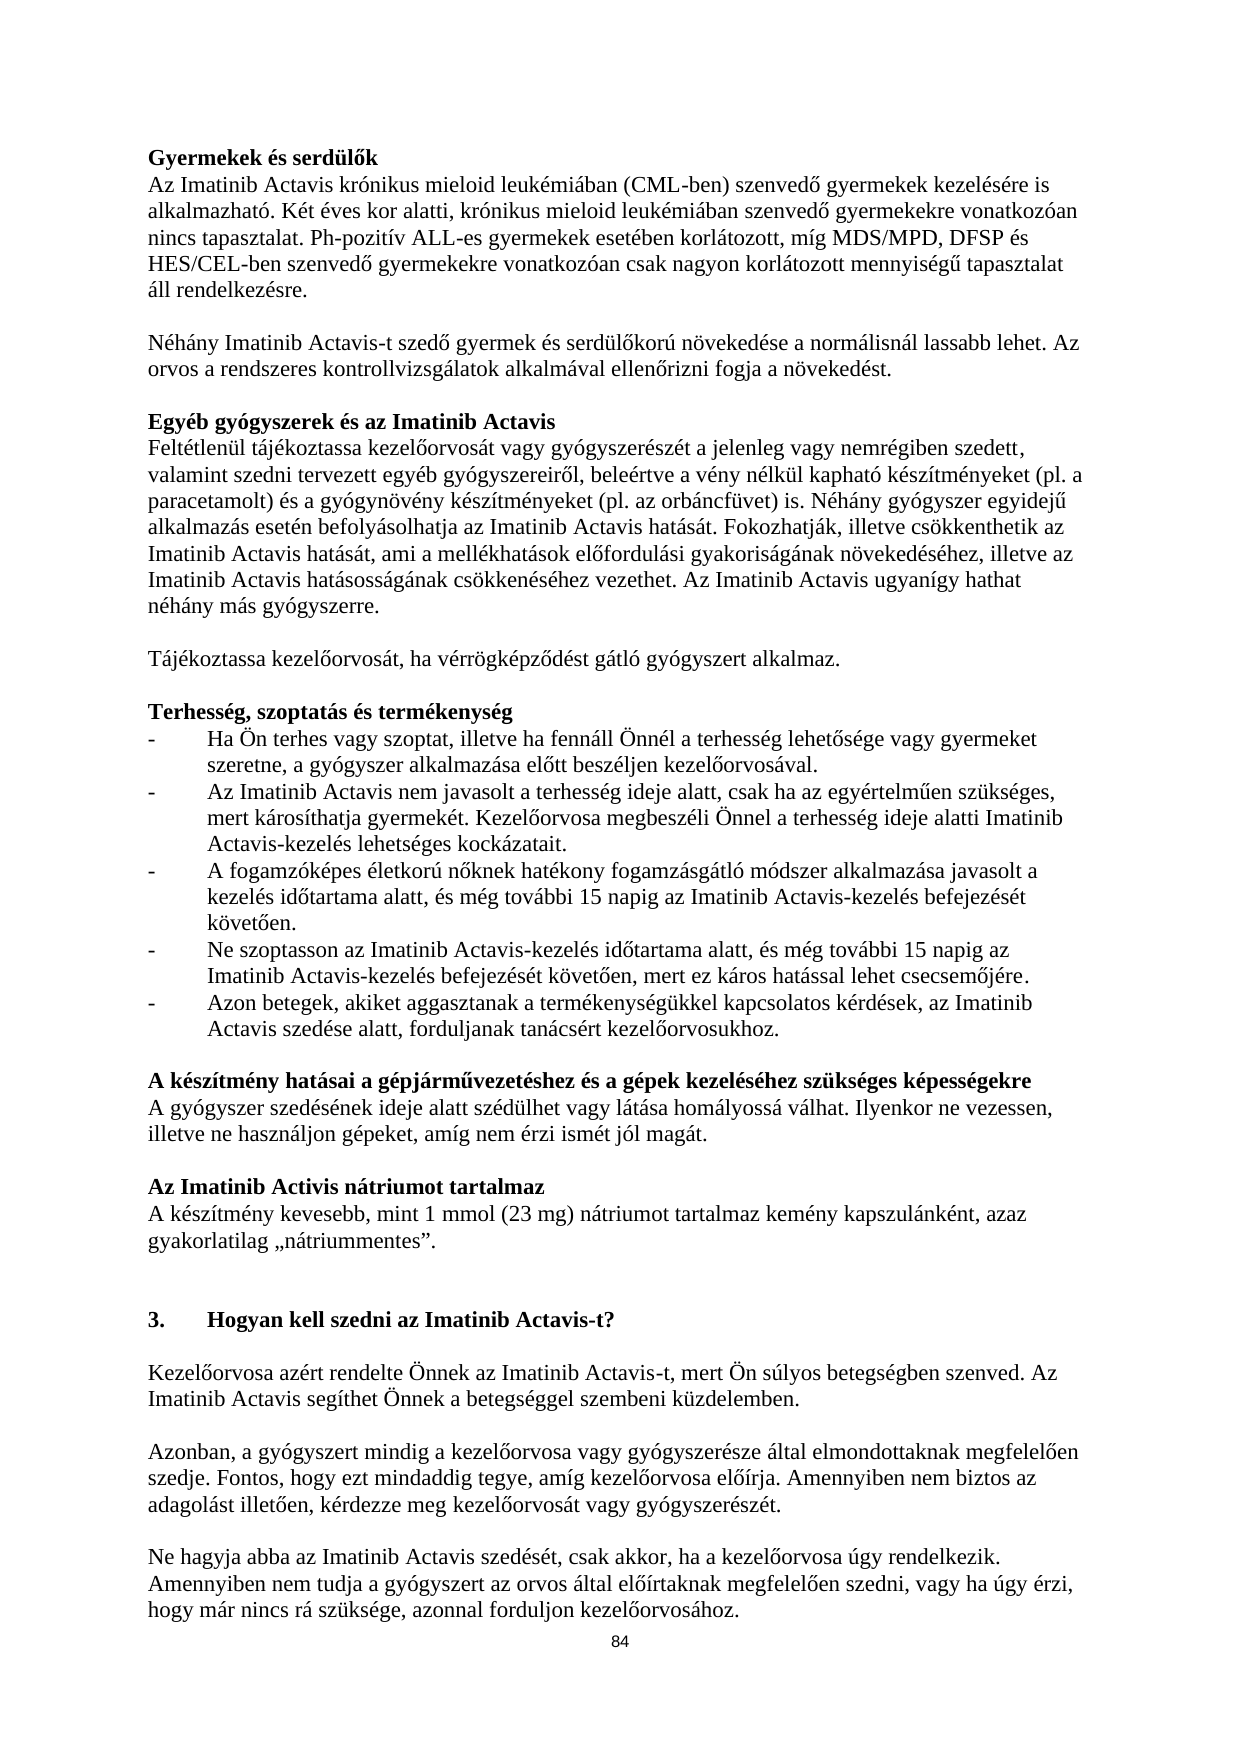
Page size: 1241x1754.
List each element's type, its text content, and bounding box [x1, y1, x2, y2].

text Ne hagyja abba az Imatinib Actavis szedését, csak akkor, ha a kezelőorvosa úgy rendelkezik. Amennyiben nem tudja a gyógyszert az orvos által előírtaknak megfelelően szedni, vagy ha úgy érzi, hogy már nincs rá szüksége, azonnal forduljon kezelőorvosához. [148, 1543, 1093, 1622]
text Terhesség, szoptatás és termékenység [148, 698, 1096, 725]
text Az Imatinib Actavis krónikus mieloid leukémiában (CML-ben) szenvedő gyermekek kezelésére is alkalmazható. Két éves kor alatti, krónikus mieloid leukémiában szenvedő gyermekekre vonatkozóan nincs tapasztalat. Ph-pozitív ALL-es gyermekek esetében korlátozott, míg MDS/MPD, DFSP és HES/CEL-ben szenvedő gyermekekre vonatkozóan csak nagyon korlátozott mennyiségű tapasztalat áll rendelkezésre. [148, 171, 1092, 303]
text Azonban, a gyógyszert mindig a kezelőorvosa vagy gyógyszerésze által elmondottaknak megfelelően szedje. Fontos, hogy ezt mindaddig tegye, amíg kezelőorvosa előírja. Amennyiben nem biztos az adagolást illetően, kérdezze meg kezelőorvosát vagy gyógyszerészét. [148, 1438, 1093, 1517]
list Ha Ön terhes vagy szoptat, illetve ha fennáll Önnél a terhesség lehetősége vagy gyermeket szeretne, a gyógyszer alkalmazása előtt beszéljen kezelőorvosával. [148, 725, 1092, 778]
text Tájékoztassa kezelőorvosát, ha vérrögképződést gátló gyógyszert alkalmaz. [148, 645, 1092, 672]
list Azon betegek, akiket aggasztanak a termékenységükkel kapcsolatos kérdések, az Imatinib Actavis szedése alatt, forduljanak tanácsért kezelőorvosukhoz. [148, 988, 1092, 1041]
text 3. Hogyan kell szedni az Imatinib Actavis-t? [148, 1306, 1096, 1333]
list Az Imatinib Actavis nem javasolt a terhesség ideje alatt, csak ha az egyértelműen szükséges, mert károsíthatja gyermekét. Kezelőorvosa megbeszéli Önnel a terhesség ideje alatti Imatinib Actavis-kezelés lehetséges kockázatait. [148, 778, 1092, 857]
text A gyógyszer szedésének ideje alatt szédülhet vagy látása homályossá válhat. Ilyenkor ne vezessen, illetve ne használjon gépeket, amíg nem érzi ismét jól magát. [148, 1094, 1095, 1147]
text Az Imatinib Activis nátriumot tartalmaz [148, 1173, 1095, 1199]
text Néhány Imatinib Actavis-t szedő gyermek és serdülőkorú növekedése a normálisnál lassabb lehet. Az orvos a rendszeres kontrollvizsgálatok alkalmával ellenőrizni fogja a növekedést. [148, 329, 1093, 382]
text Kezelőorvosa azért rendelte Önnek az Imatinib Actavis-t, mert Ön súlyos betegségben szenved. Az Imatinib Actavis segíthet Önnek a betegséggel szembeni küzdelemben. [148, 1359, 1092, 1412]
text A készítmény kevesebb, mint 1 mmol (23 mg) nátriumot tartalmaz kemény kapszulánként, azaz gyakorlatilag „nátriummentes”. [148, 1199, 1092, 1253]
text Gyermekek és serdülők [148, 144, 1092, 171]
text A készítmény hatásai a gépjárművezetéshez és a gépek kezeléséhez szükséges képességekre [148, 1068, 1095, 1094]
text Feltétlenül tájékoztassa kezelőorvosát vagy gyógyszerészét a jelenleg vagy nemrégiben szedett, valamint szedni tervezett egyéb gyógyszereiről, beleértve a vény nélkül kapható készítményeket (pl. a paracetamolt) és a gyógynövény készítményeket (pl. az orbáncfüvet) is. Néhány gyógyszer egyidejű alkalmazás esetén befolyásolhatja az Imatinib Actavis hatását. Fokozhatják, illetve csökkenthetik az Imatinib Actavis hatását, ami a mellékhatások előfordulási gyakoriságának növekedéséhez, illetve az Imatinib Actavis hatásosságának csökkenéséhez vezethet. Az Imatinib Actavis ugyanígy hathat néhány más gyógyszerre. [148, 434, 1092, 619]
text Egyéb gyógyszerek és az Imatinib Actavis [148, 408, 1092, 434]
list Ne szoptasson az Imatinib Actavis-kezelés időtartama alatt, és még további 15 napig az Imatinib Actavis-kezelés befejezését követően, mert ez káros hatással lehet csecsemőjére. [148, 936, 1092, 988]
list A fogamzóképes életkorú nőknek hatékony fogamzásgátló módszer alkalmazása javasolt a kezelés időtartama alatt, és még további 15 napig az Imatinib Actavis-kezelés befejezését követően. [148, 857, 1092, 936]
